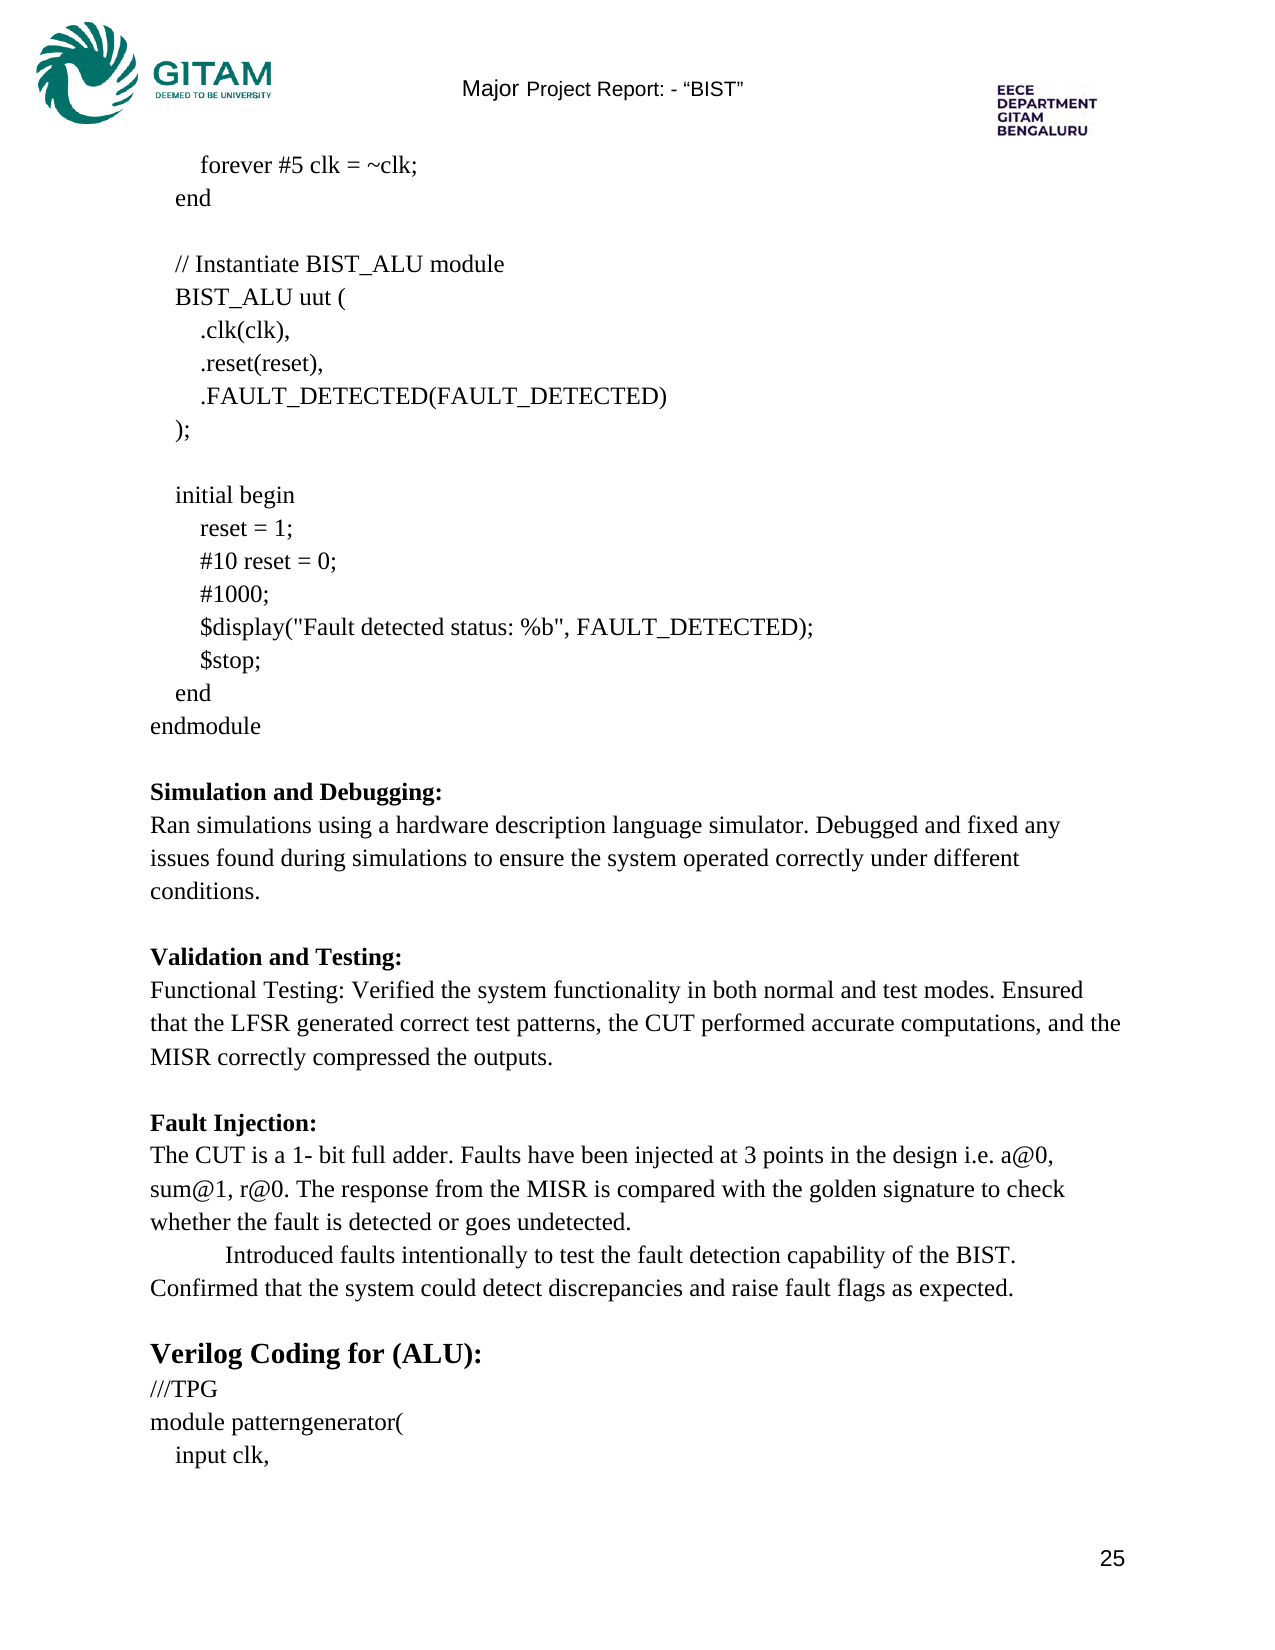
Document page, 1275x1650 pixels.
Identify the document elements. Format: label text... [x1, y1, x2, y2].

text reset = 1; [150, 513, 1125, 542]
text #10 reset = 0; [150, 546, 1125, 575]
text .FAULT_DETECTED(FAULT_DETECTED) [150, 381, 1125, 410]
text #1000; [150, 579, 1125, 608]
text .clk(clk), [150, 315, 1125, 344]
text module patterngenerator( [150, 1407, 1125, 1436]
text endmodule [150, 711, 1125, 740]
text BIST_ALU uut ( [150, 282, 1125, 311]
text // Instantiate BIST_ALU module [150, 249, 1125, 278]
text Fault Injection: [150, 1108, 1125, 1136]
text Functional Testing: Verified the system functionality in both normal and test modes. Ensured that the LFSR generated correct test patterns, the CUT performed accurate computations, and the MISR correctly compressed the outputs. [150, 976, 1125, 1070]
text Verilog Coding for (ALU): [150, 1336, 1125, 1369]
text $display("Fault detected status: %b", FAULT_DETECTED); [150, 612, 1125, 641]
picture [36, 22, 271, 124]
text Ran simulations using a hardware description language simulator. Debugged and fixed any issues found during simulations to ensure the system operated correctly under different conditions. [150, 810, 1125, 905]
text Simulation and Debugging: [150, 777, 1125, 806]
text .reset(reset), [150, 348, 1125, 377]
text ///TPG [150, 1374, 1125, 1403]
text end [150, 678, 1125, 707]
text Introduced faults intentionally to test the fault detection capability of the BIST. Confirmed that the system could detect discrepancies and raise fault flags as expected. [150, 1240, 1125, 1301]
text The CUT is a 1- bit full adder. Faults have been injected at 3 points in the design i.e. a@0, sum@1, r@0. The response from the MISR is compared with the golden signature to check whether the fault is detected or goes undetected. [150, 1141, 1125, 1235]
text $stop; [150, 645, 1125, 674]
text end [150, 183, 1125, 212]
text input clk, [150, 1441, 1125, 1469]
text initial begin [150, 480, 1125, 509]
text forever #5 clk = ~clk; [150, 150, 1125, 179]
text ); [150, 414, 1125, 443]
text Validation and Testing: [150, 942, 1125, 971]
picture [993, 78, 1105, 141]
